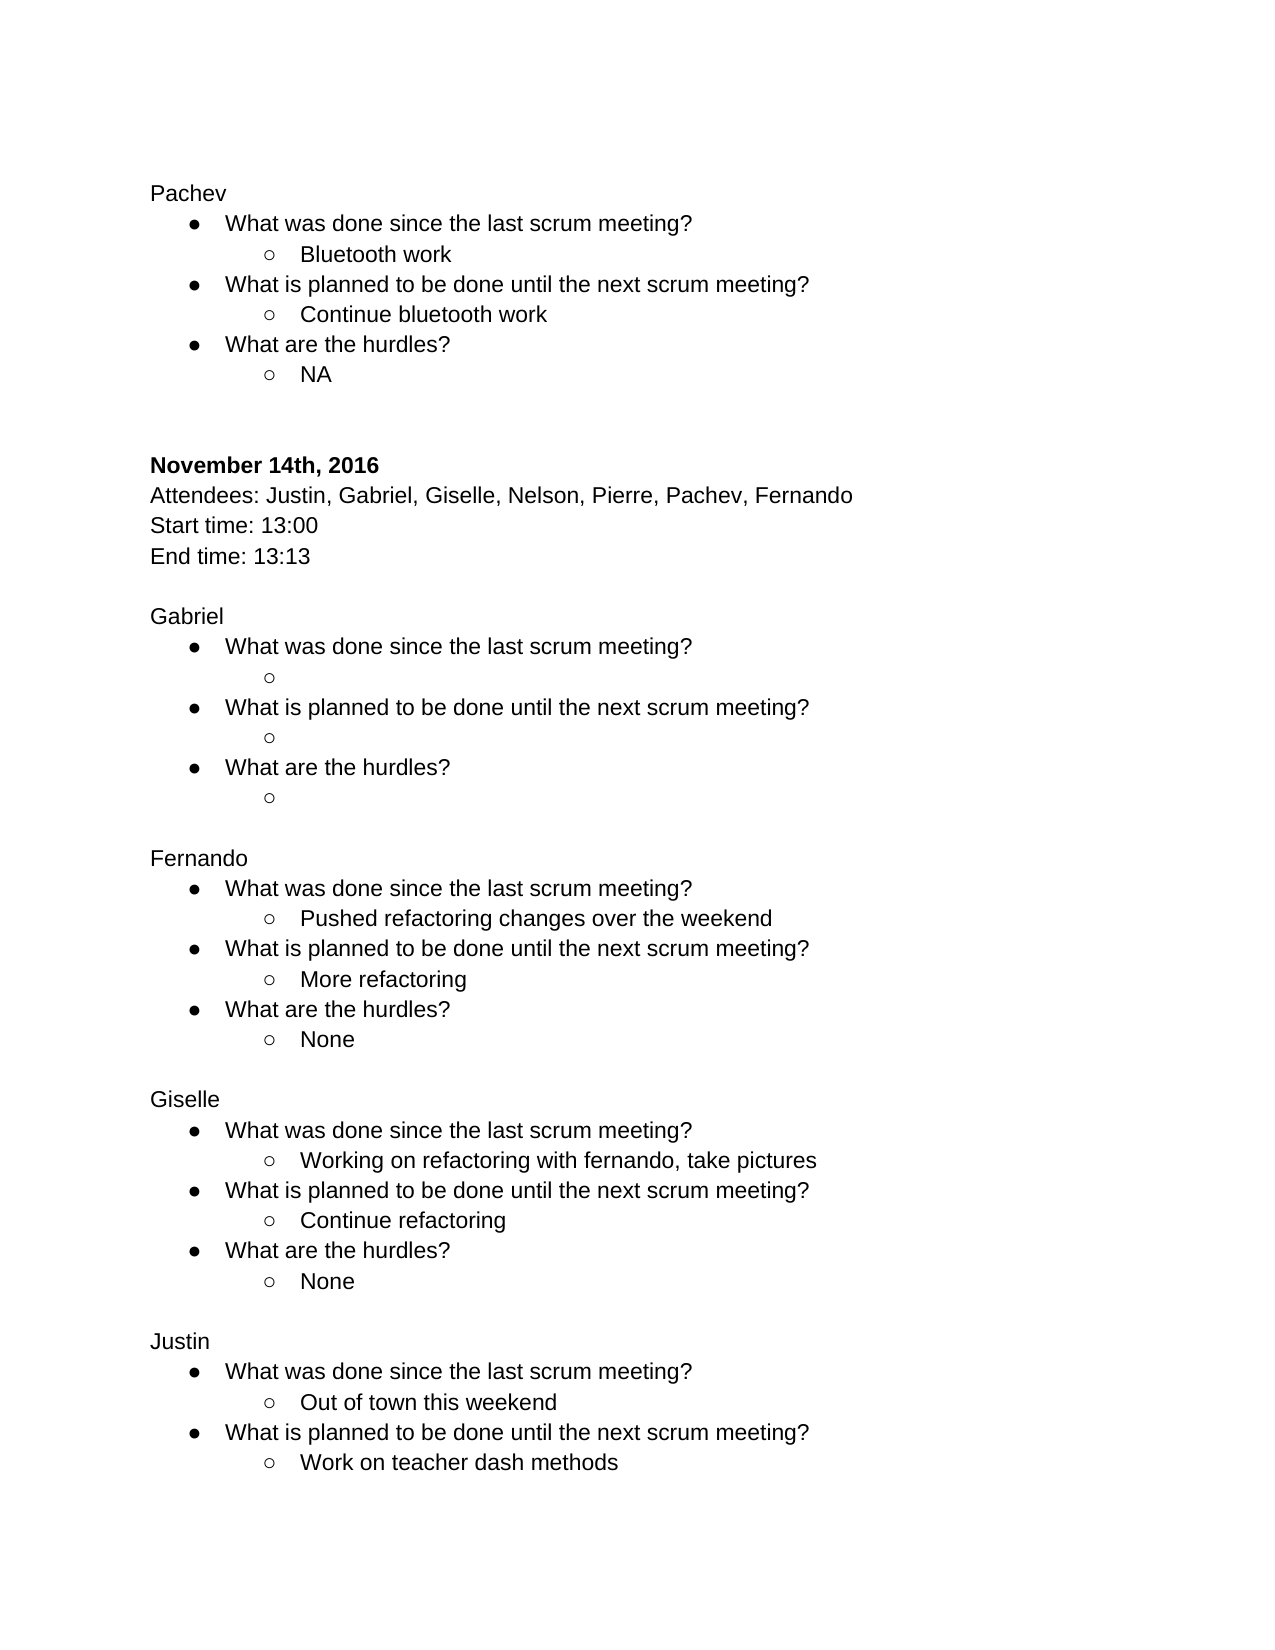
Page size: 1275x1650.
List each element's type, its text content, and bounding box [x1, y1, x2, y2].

list What was done since the last scrum meeting? [187, 1117, 1125, 1143]
list NA [262, 361, 1125, 388]
list None [262, 1026, 1125, 1052]
list Continue refactoring [262, 1207, 1125, 1234]
text Pachev [150, 180, 1125, 207]
text Giselle [150, 1086, 1125, 1113]
list Work on teacher dash methods [262, 1449, 1125, 1475]
list More refactoring [262, 966, 1125, 992]
list Pushed refactoring changes over the weekend [262, 905, 1125, 932]
text End time: 13:13 [150, 543, 1125, 569]
list What is planned to be done until the next scrum meeting? [187, 935, 1125, 962]
list None [262, 1268, 1125, 1294]
text Gabriel [150, 603, 1125, 629]
text Start time: 13:00 [150, 512, 1125, 539]
text November 14th, 2016 [150, 452, 1125, 478]
list Out of town this weekend [262, 1388, 1125, 1415]
list Continue bluetooth work [262, 301, 1125, 327]
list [187, 1358, 1125, 1385]
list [187, 271, 1125, 297]
list What is planned to be done until the next scrum meeting? [187, 694, 1125, 720]
list What are the hurdles? [187, 1237, 1125, 1264]
list What was done since the last scrum meeting? [187, 875, 1125, 901]
list What is planned to be done until the next scrum meeting? [187, 1177, 1125, 1203]
list Working on refactoring with fernando, take pictures [262, 1147, 1125, 1173]
text Justin [150, 1328, 1125, 1354]
list What are the hurdles? [187, 754, 1125, 781]
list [187, 1419, 1125, 1445]
list What was done since the last scrum meeting? [187, 633, 1125, 660]
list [187, 210, 1125, 237]
text Fernando [150, 845, 1125, 871]
text Attendees: Justin, Gabriel, Giselle, Nelson, Pierre, Pachev, Fernando [150, 482, 1125, 509]
list What are the hurdles? [187, 331, 1125, 358]
list Bluetooth work [262, 241, 1125, 267]
list What are the hurdles? [187, 996, 1125, 1022]
